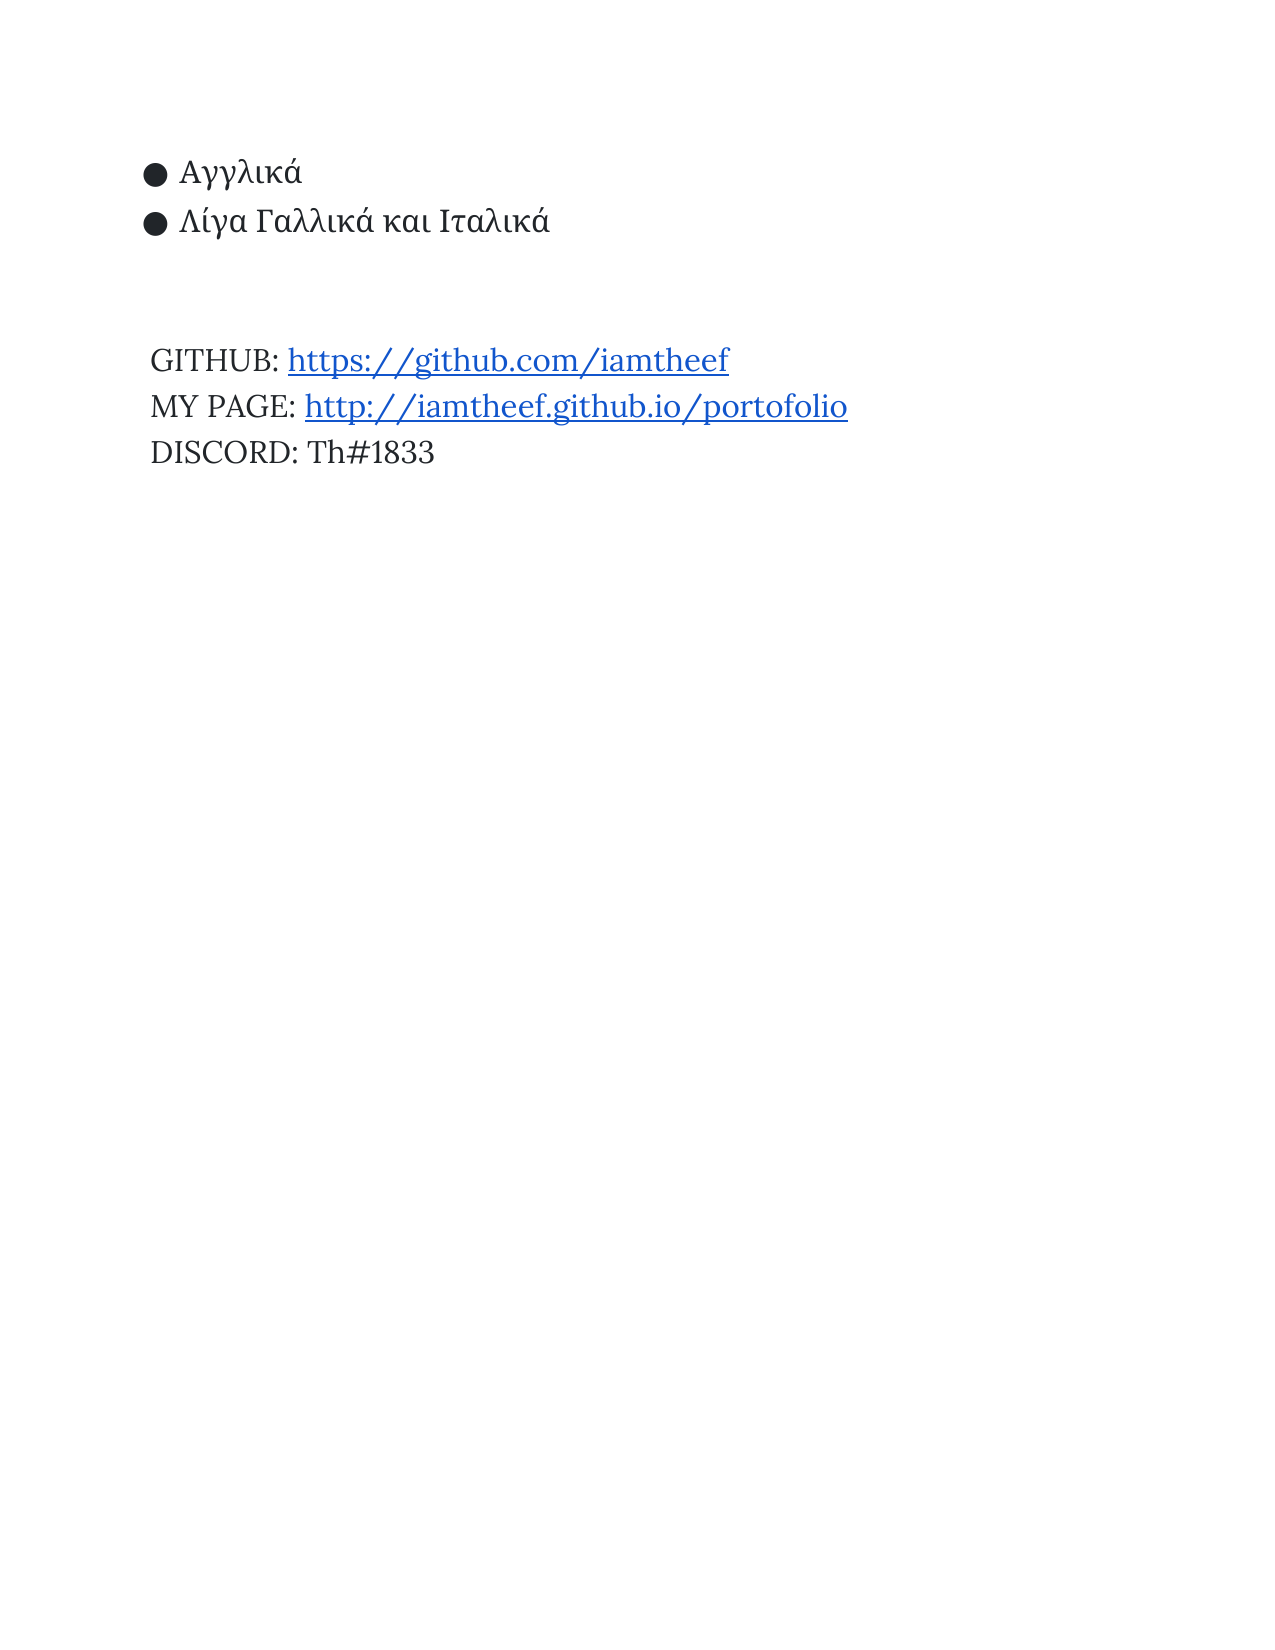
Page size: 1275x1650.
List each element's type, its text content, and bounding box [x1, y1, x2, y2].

list Λίγα Γαλλικά και Ιταλικά [142, 199, 1125, 242]
list Αγγλικά [142, 150, 1125, 193]
text DISCORD: Th#1833 [150, 432, 1125, 472]
text MY PAGE: http://iamtheef.github.io/portofolio [150, 386, 1125, 426]
text GITHUB: https://github.com/iamtheef [150, 340, 1125, 380]
